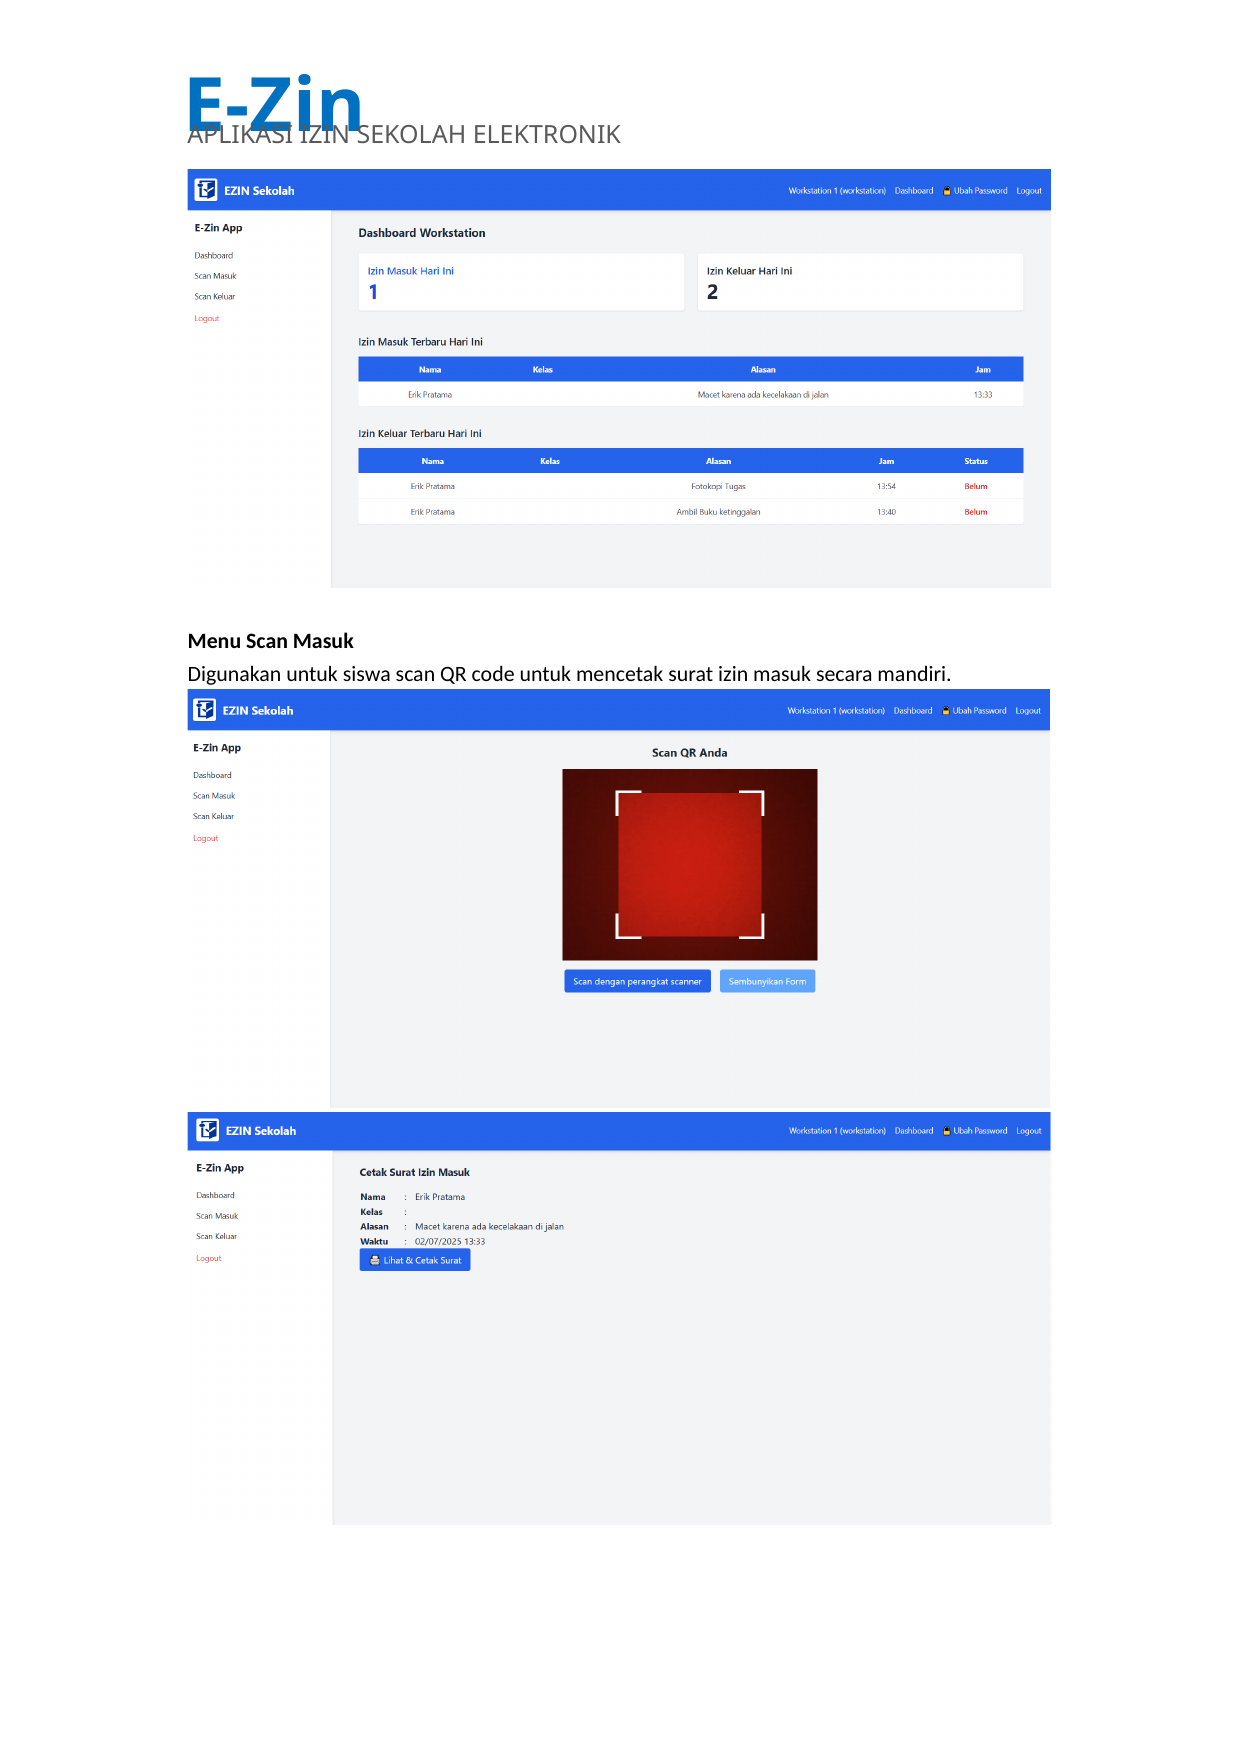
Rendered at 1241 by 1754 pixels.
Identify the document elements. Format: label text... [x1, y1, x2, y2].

text Menu Scan Masuk [187, 624, 1053, 657]
text Digunakan untuk siswa scan QR code untuk mencetak surat izin masuk secara mandiri. [187, 657, 1053, 689]
picture [187, 1112, 1052, 1525]
picture [187, 689, 1051, 1108]
picture [187, 169, 1052, 588]
